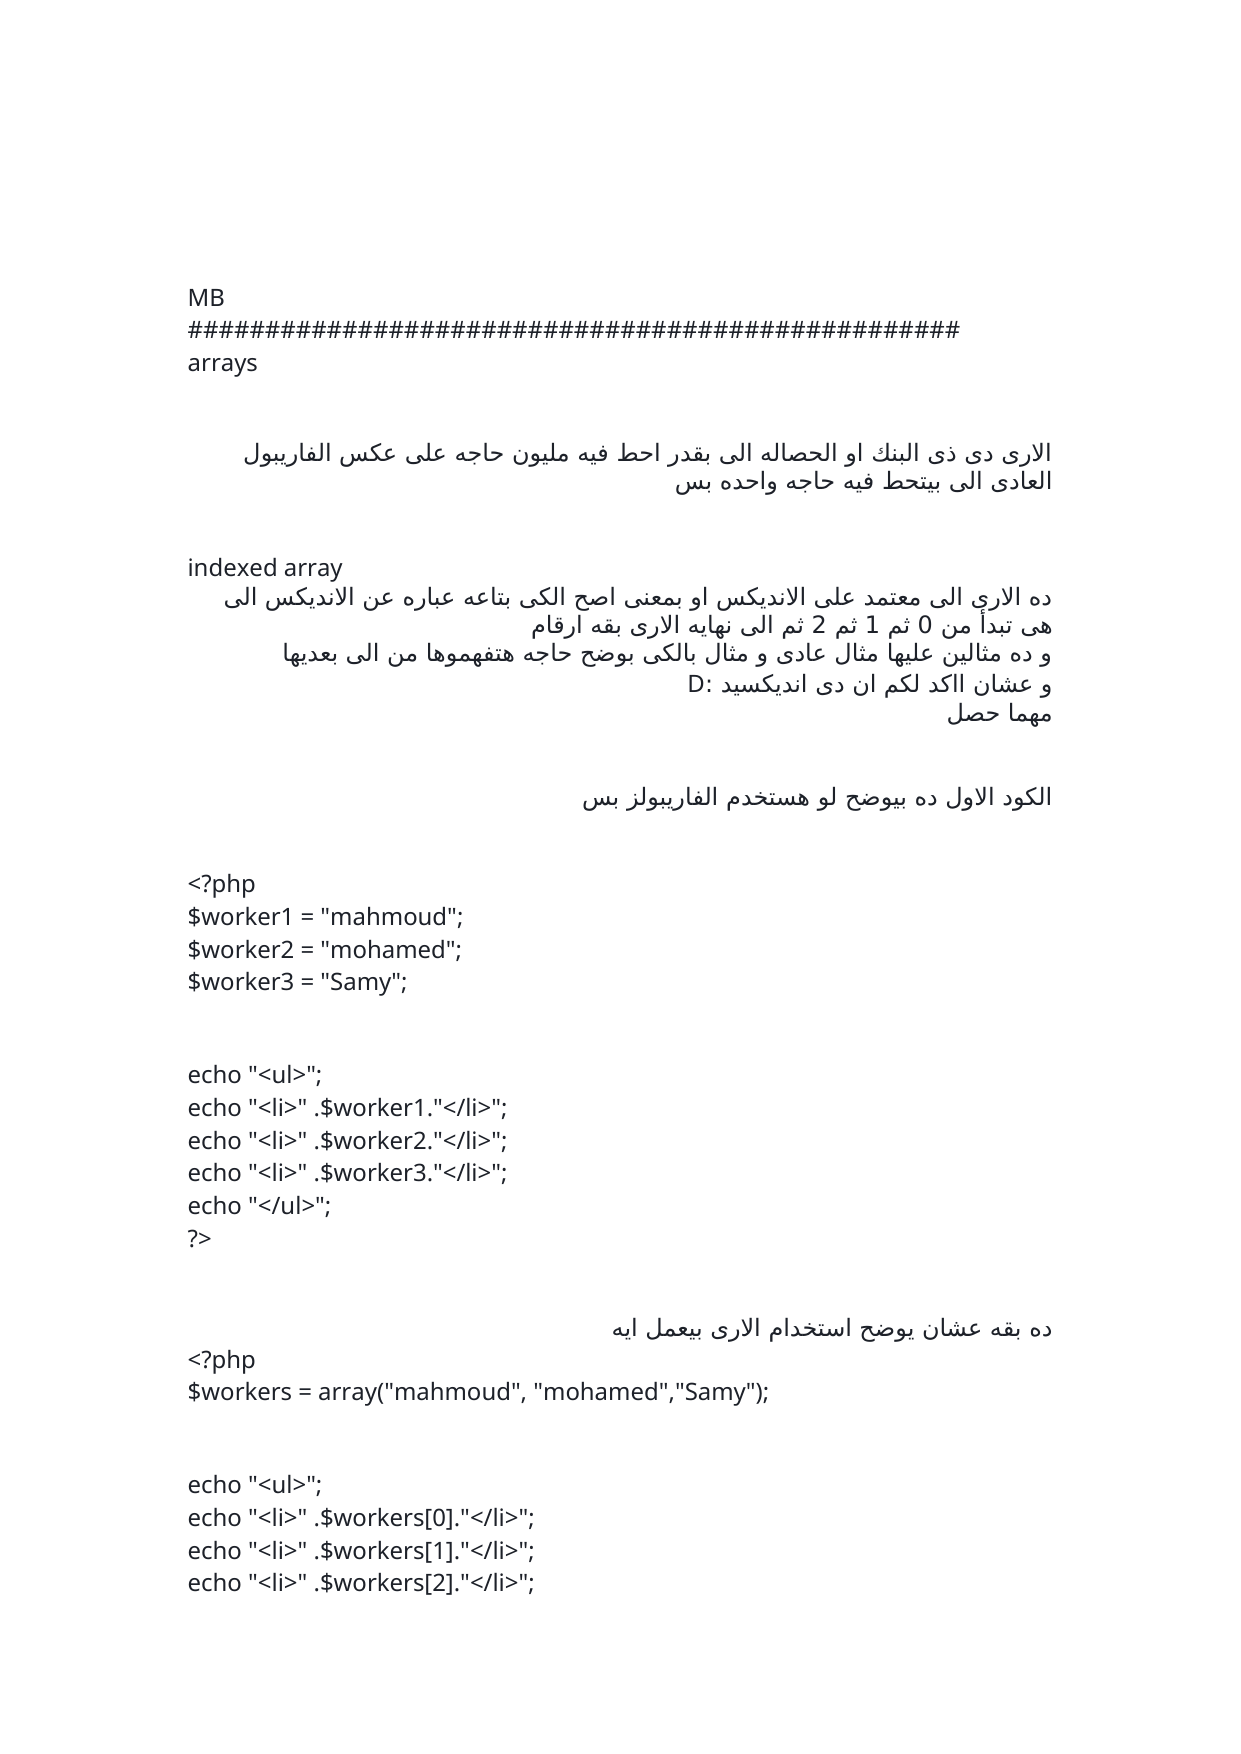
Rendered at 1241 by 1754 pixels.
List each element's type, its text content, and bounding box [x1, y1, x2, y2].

text echo "<ul>"; [187, 1468, 1053, 1501]
text MB [187, 280, 1053, 313]
text و ده مثالين عليها مثال عادى و مثال بالكى بوضح حاجه هتفهموها من الى بعديها [187, 639, 1053, 667]
text echo "<li>" .$worker2."</li>"; [187, 1123, 1053, 1156]
text echo "<li>" .$worker3."</li>"; [187, 1156, 1053, 1189]
text <?php [187, 867, 1053, 900]
text echo "<li>" .$worker1."</li>"; [187, 1091, 1053, 1123]
text ده بقه عشان يوضح استخدام الارى بيعمل ايه [187, 1314, 1053, 1342]
text echo "<li>" .$workers[0]."</li>"; [187, 1501, 1053, 1533]
text و عشان ااكد لكم ان دى انديكسيد :D [187, 667, 1053, 699]
text الكود الاول ده بيوضح لو هستخدم الفاريبولز بس [187, 783, 1053, 811]
text $worker2 = "mohamed"; [187, 932, 1053, 965]
text الارى دى ذى البنك او الحصاله الى بقدر احط فيه مليون حاجه على عكس الفاريبول العادى الى بيتحط فيه حاجه واحده بس [187, 439, 1053, 495]
text echo "<ul>"; [187, 1058, 1053, 1091]
text $worker1 = "mahmoud"; [187, 900, 1053, 932]
text ################################################## [187, 313, 1053, 346]
text ?> [187, 1221, 1053, 1254]
text <?php [187, 1342, 1053, 1375]
text مهما حصل [187, 699, 1053, 727]
text ده الارى الى معتمد على الانديكس او بمعنى اصح الكى بتاعه عباره عن الانديكس الى هى تبدأ من 0 ثم 1 ثم 2 ثم الى نهايه الارى بقه ارقام [187, 583, 1053, 639]
text indexed array [187, 551, 1053, 583]
text echo "</ul>"; [187, 1189, 1053, 1221]
text arrays [187, 346, 1053, 378]
text echo "<li>" .$workers[2]."</li>"; [187, 1566, 1053, 1599]
text $worker3 = "Samy"; [187, 965, 1053, 998]
text echo "<li>" .$workers[1]."</li>"; [187, 1533, 1053, 1566]
text $workers = array("mahmoud", "mohamed","Samy"); [187, 1375, 1053, 1408]
